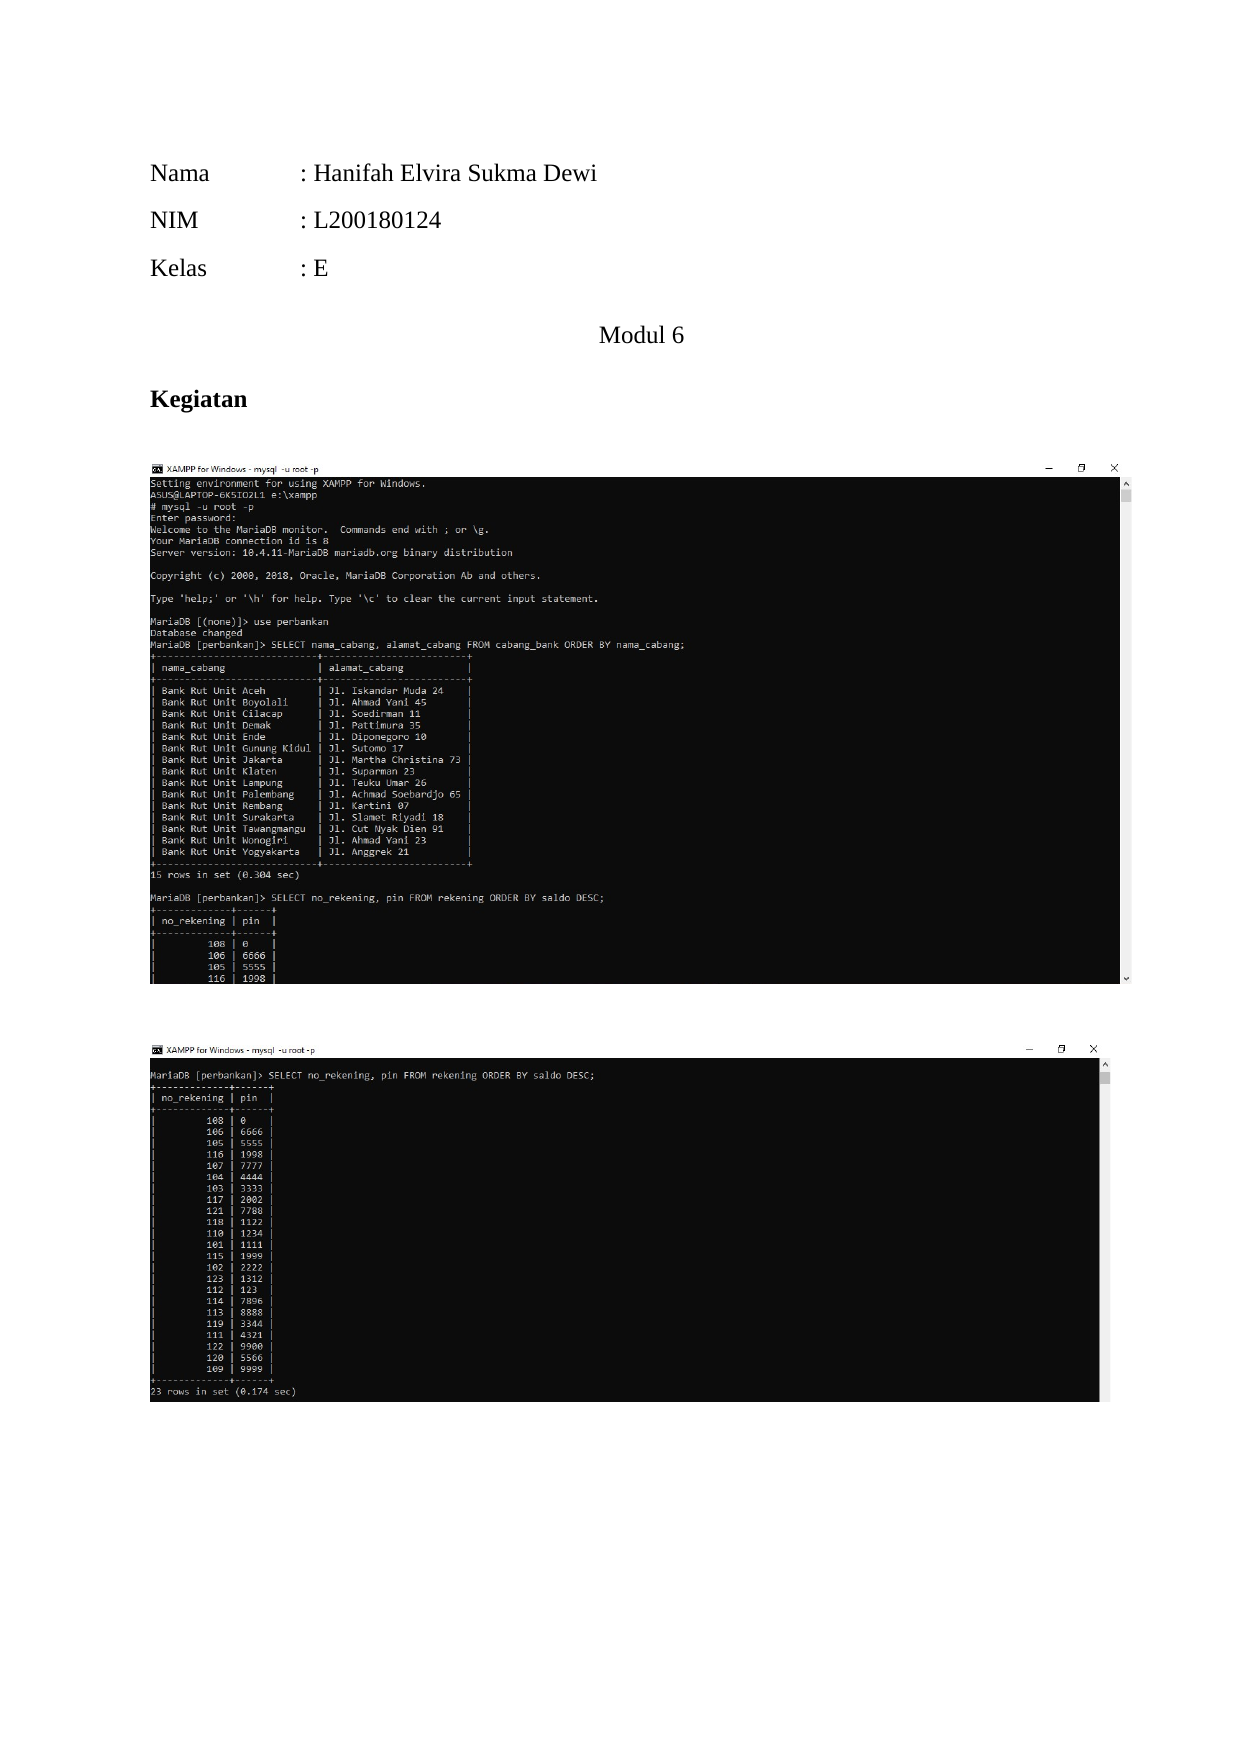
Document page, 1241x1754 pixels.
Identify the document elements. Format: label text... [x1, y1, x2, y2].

picture [150, 1045, 1111, 1402]
text Kelas : E [150, 253, 640, 282]
picture [150, 464, 1132, 984]
subtitle Kegiatan [150, 384, 1136, 413]
text Nama : Hanifah Elvira Sukma Dewi [150, 158, 1136, 187]
text Modul 6 [150, 320, 1133, 348]
text NIM : L200180124 [150, 205, 1136, 234]
